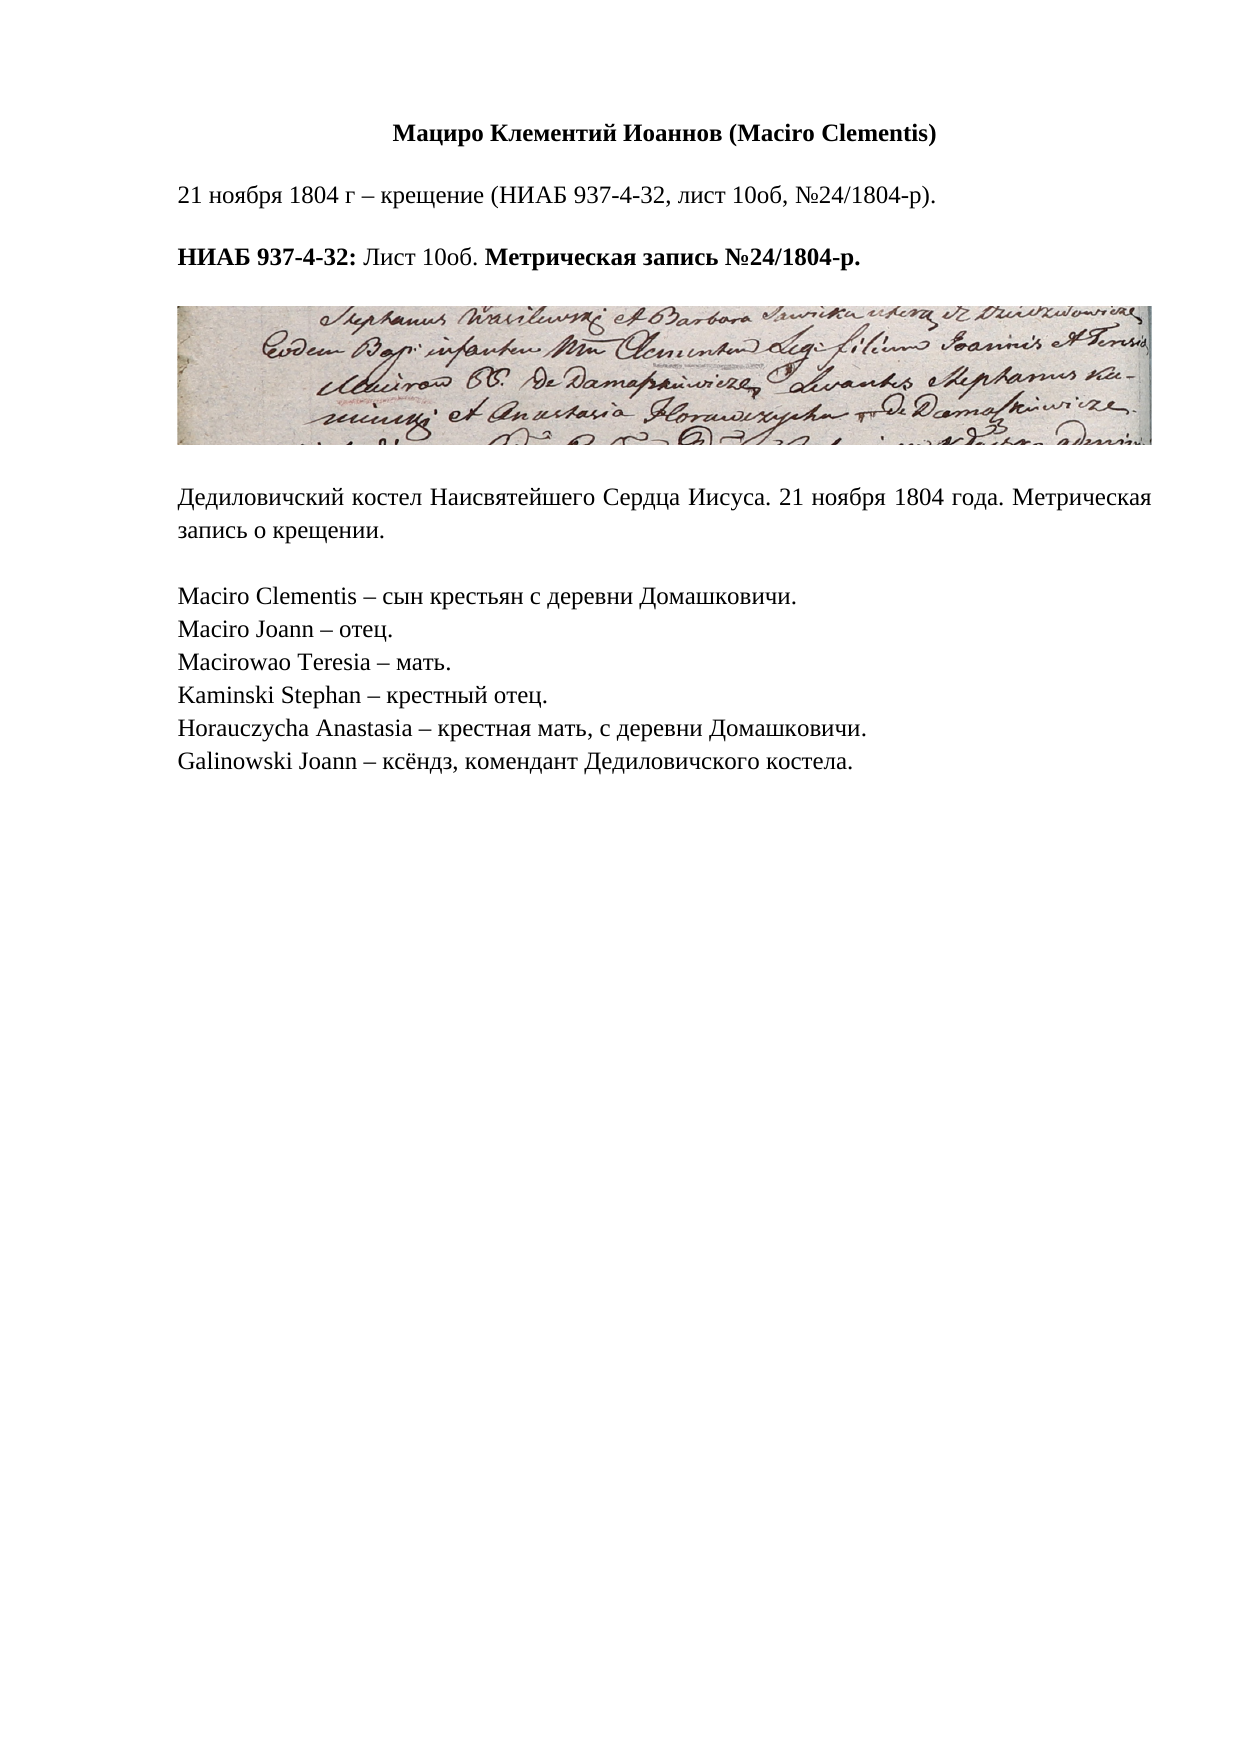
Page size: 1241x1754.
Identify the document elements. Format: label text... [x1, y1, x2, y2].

text НИАБ 937-4-32: Лист 10об. Метрическая запись №24/1804-р. [177, 242, 1152, 271]
text 21 ноября 1804 г – крещение (НИАБ 937-4-32, лист 10об, №24/1804-р). [177, 180, 1152, 209]
text Macirowao Teresia – мать. [177, 647, 1152, 676]
text Kaminski Stephan – крестный отец. [177, 680, 1152, 708]
text Дедиловичский костел Наисвятейшего Сердца Иисуса. 21 ноября 1804 года. Метрическая запись о крещении. [177, 482, 1152, 543]
text Galinowski Joann – ксёндз, комендант Дедиловичского костела. [177, 746, 1152, 774]
text Maciro Clementis – сын крестьян с деревни Домашковичи. [177, 581, 1152, 609]
picture [177, 306, 1152, 445]
text Maciro Joann – отец. [177, 614, 1152, 642]
text Horauczycha Anastasia – крестная мать, с деревни Домашковичи. [177, 713, 1152, 742]
text Мациро Клементий Иоаннов (Maciro Clementis) [177, 118, 1152, 147]
